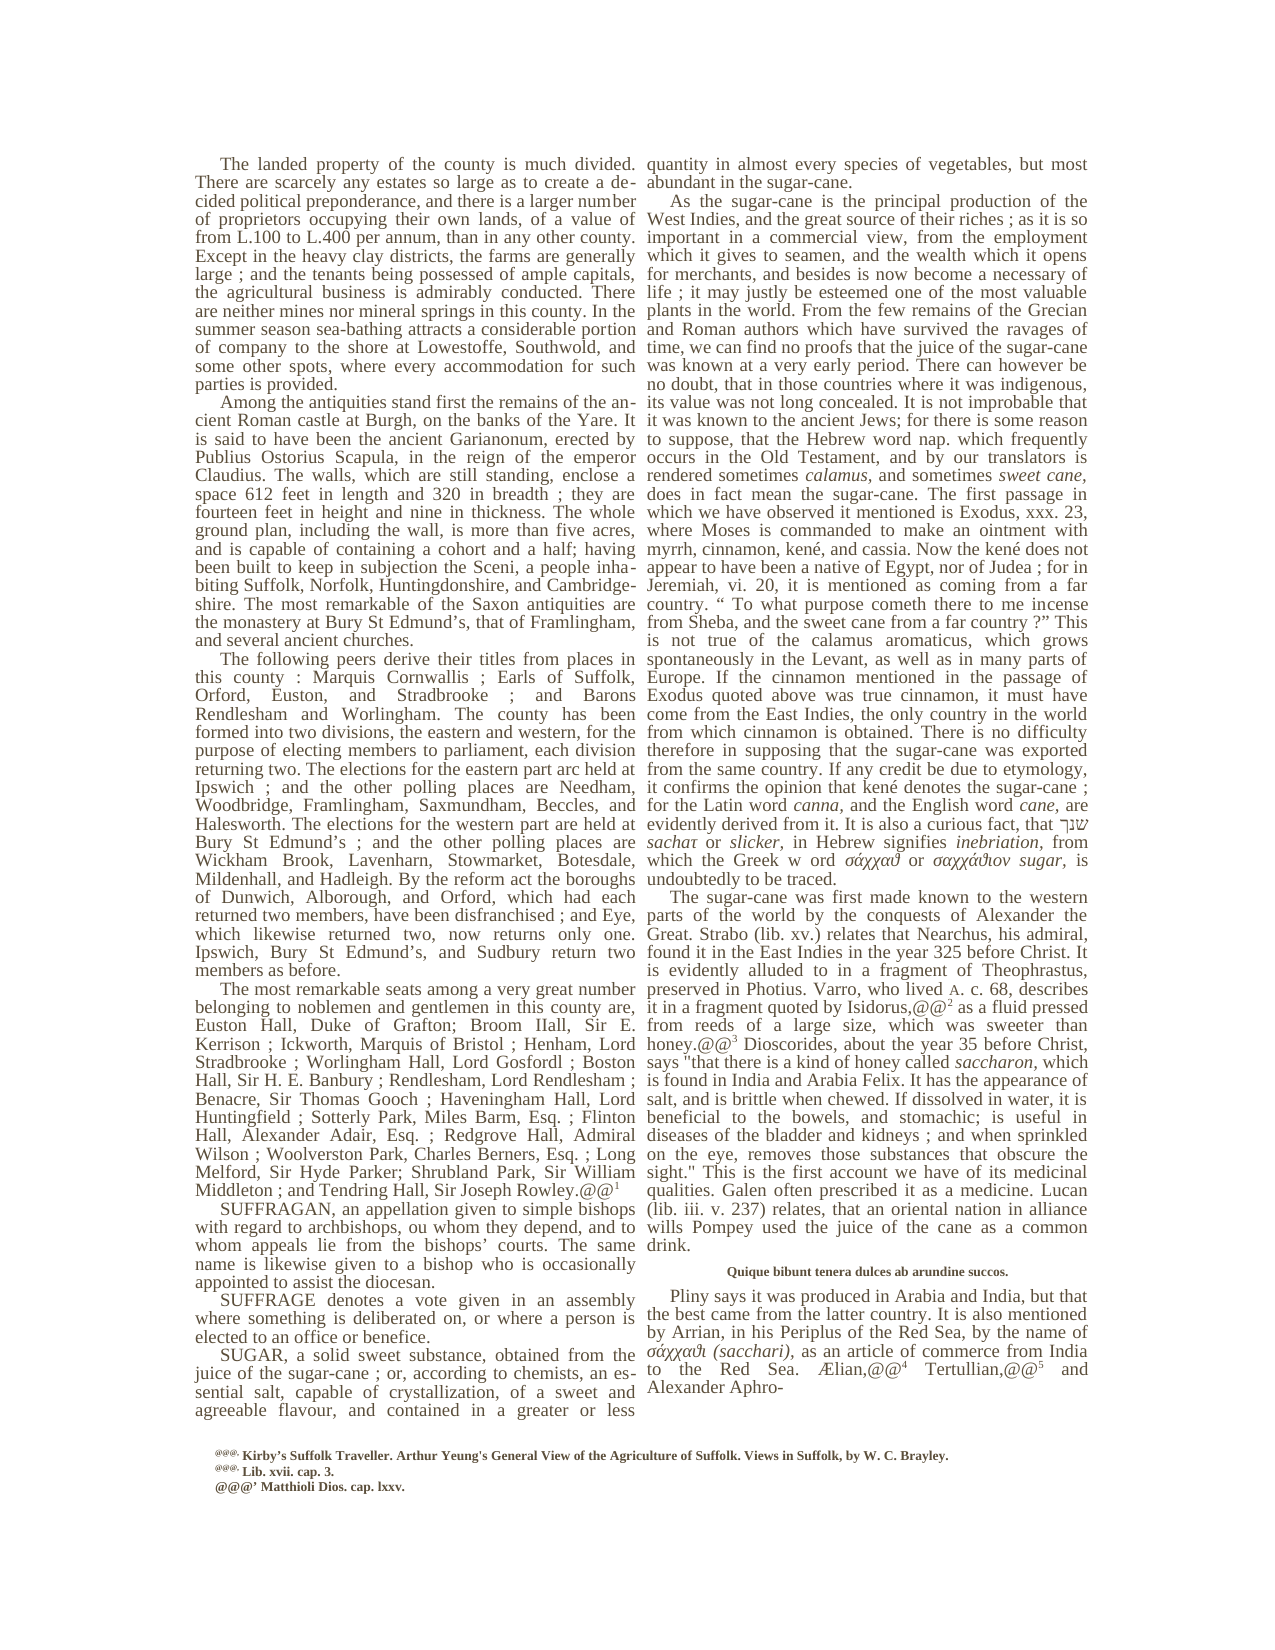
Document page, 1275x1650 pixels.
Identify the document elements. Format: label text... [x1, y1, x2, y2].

text Among the antiquities stand first the remains of the ancient Roman castle at Burgh, on the banks of the Yare. It is said to have been the ancient Garianonum, erected by Publius Ostorius Scapula, in the reign of the emperor Claudius. The walls, which are still standing, enclose a space 612 feet in length and 320 in breadth ; they are fourteen feet in height and nine in thickness. The whole ground plan, including the wall, is more than five acres, and is capable of containing a cohort and a half; having been built to keep in subjection the Sceni, a people inhabiting Suffolk, Norfolk, Huntingdonshire, and Cambridgeshire. The most remarkable of the Saxon antiquities are the monastery at Bury St Edmund’s, that of Framlingham, and several ancient churches. [195, 394, 636, 651]
text SUGAR, a solid sweet substance, obtained from the juice of the sugar-cane ; or, according to chemists, an essential salt, capable of crystallization, of a sweet and agreeable flavour, and contained in a greater or less quantity in almost every species of vegetables, but most abundant in the sugar-cane. [195, 1347, 636, 1420]
text The most remarkable seats among a very great number belonging to noblemen and gentlemen in this county are, Euston Hall, Duke of Grafton; Broom IIall, Sir E. Kerrison ; Ickworth, Marquis of Bristol ; Henham, Lord Stradbrooke ; Worlingham Hall, Lord Gosfordl ; Boston Hall, Sir H. E. Banbury ; Rendlesham, Lord Rendlesham ; Benacre, Sir Thomas Gooch ; Haveningham Hall, Lord Huntingfield ; Sotterly Park, Miles Barm, Esq. ; Flinton Hall, Alexander Adair, Esq. ; Redgrove Hall, Admiral Wilson ; Woolverston Park, Charles Berners, Esq. ; Long Melford, Sir Hyde Parker; Shrubland Park, Sir William Middleton ; and Tendring Hall, Sir Joseph Rowley.@@1 [195, 981, 636, 1201]
text SUFFRAGE denotes a vote given in an assembly where something is deliberated on, or where a person is elected to an office or benefice. [195, 1292, 636, 1347]
text Pliny says it was produced in Arabia and India, but that the best came from the latter country. It is also mentioned by Arrian, in his Periplus of the Red Sea, by the name of σάχχαϑι (sacchari), as an article of commerce from India to the Red Sea. Ælian,@@4 Tertullian,@@5 and Alexander Aphro- [647, 1288, 1088, 1398]
text Quique bibunt tenera dulces ab arundine succos. [647, 1264, 1088, 1280]
text The sugar-cane was first made known to the western parts of the world by the conquests of Alexander the Great. Strabo (lib. xv.) relates that Nearchus, his admiral, found it in the East Indies in the year 325 before Christ. It is evidently alluded to in a fragment of Theophrastus, preserved in Photius. Varro, who lived a. c. 68, describes it in a fragment quoted by Isidorus,@@2 as a fluid pressed from reeds of a large size, which was sweeter than honey.@@3 Dioscorides, about the year 35 before Christ, says "that there is a kind of honey called saccharon, which is found in India and Arabia Felix. It has the appearance of salt, and is brittle when chewed. If dissolved in water, it is beneficial to the bowels, and stomachic; is useful in diseases of the bladder and kidneys ; and when sprinkled on the eye, removes those substances that obscure the sight." This is the first account we have of its medicinal qualities. Galen often prescribed it as a medicine. Lucan (lib. iii. v. 237) relates, that an oriental nation in alliance wills Pompey used the juice of the cane as a common drink. [647, 889, 1088, 1256]
text SUFFRAGAN, an appellation given to simple bishops with regard to archbishops, ou whom they depend, and to whom appeals lie from the bishops’ courts. The same name is likewise given to a bishop who is occasionally appointed to assist the diocesan. [195, 1201, 636, 1292]
text As the sugar-cane is the principal production of the West Indies, and the great source of their riches ; as it is so important in a commercial view, from the employment which it gives to seamen, and the wealth which it opens for merchants, and besides is now become a necessary of life ; it may justly be esteemed one of the most valuable plants in the world. From the few remains of the Grecian and Roman authors which have survived the ravages of time, we can find no proofs that the juice of the sugar-cane was known at a very early period. There can however be no doubt, that in those countries where it was indigenous, its value was not long concealed. It is not improbable that it was known to the ancient Jews; for there is some reason to suppose, that the Hebrew word nap. which frequently occurs in the Old Testament, and by our translators is rendered sometimes calamus, and sometimes sweet cane, does in fact mean the sugar-cane. The first passage in which we have observed it mentioned is Exodus, xxx. 23, where Moses is commanded to make an ointment with myrrh, cinnamon, kené, and cassia. Now the kené does not appear to have been a native of Egypt, nor of Judea ; for in Jeremiah, vi. 20, it is mentioned as coming from a far country. “ To what purpose cometh there to me incense from Sheba, and the sweet cane from a far country ?” This is not true of the calamus aromaticus, which grows spontaneously in the Levant, as well as in many parts of Europe. If the cinnamon mentioned in the passage of Exodus quoted above was true cinnamon, it must have come from the East Indies, the only country in the world from which cinnamon is obtained. There is no difficulty therefore in supposing that the sugar-cane was exported from the same country. If any credit be due to etymology, it confirms the opinion that kené denotes the sugar-cane ; for the Latin word canna, and the English word cane, are evidently derived from it. It is also a curious fact, that שנך sachaτ or slicker, in Hebrew signifies inebriation, from which the Greek w ord σάχχαϑ or σαχχάϑιοv sugar, is undoubtedly to be traced. [647, 193, 1088, 889]
text The landed property of the county is much divided. There are scarcely any estates so large as to create a decided political preponderance, and there is a larger number of proprietors occupying their own lands, of a value of from L.100 to L.400 per annum, than in any other county. Except in the heavy clay districts, the farms are generally large ; and the tenants being possessed of ample capitals, the agricultural business is admirably conducted. There are neither mines nor mineral springs in this county. In the summer season sea-bathing attracts a considerable portion of company to the shore at Lowestoffe, Southwold, and some other spots, where every accommodation for such parties is provided. [195, 156, 636, 394]
text The following peers derive their titles from places in this county : Marquis Cornwallis ; Earls of Suffolk, Orford, Euston, and Stradbrooke ; and Barons Rendlesham and Worlingham. The county has been formed into two divisions, the eastern and western, for the purpose of electing members to parliament, each division returning two. The elections for the eastern part arc held at Ipswich ; and the other polling places are Needham, Woodbridge, Framlingham, Saxmundham, Beccles, and Halesworth. The elections for the western part are held at Bury St Edmund’s ; and the other polling places are Wickham Brook, Lavenharn, Stowmarket, Botesdale, Mildenhall, and Hadleigh. By the reform act the boroughs of Dunwich, Alborough, and Orford, which had each returned two members, have been disfranchised ; and Eye, which likewise returned two, now returns only one. Ipswich, Bury St Edmund’s, and Sudbury return two members as before. [195, 651, 636, 981]
